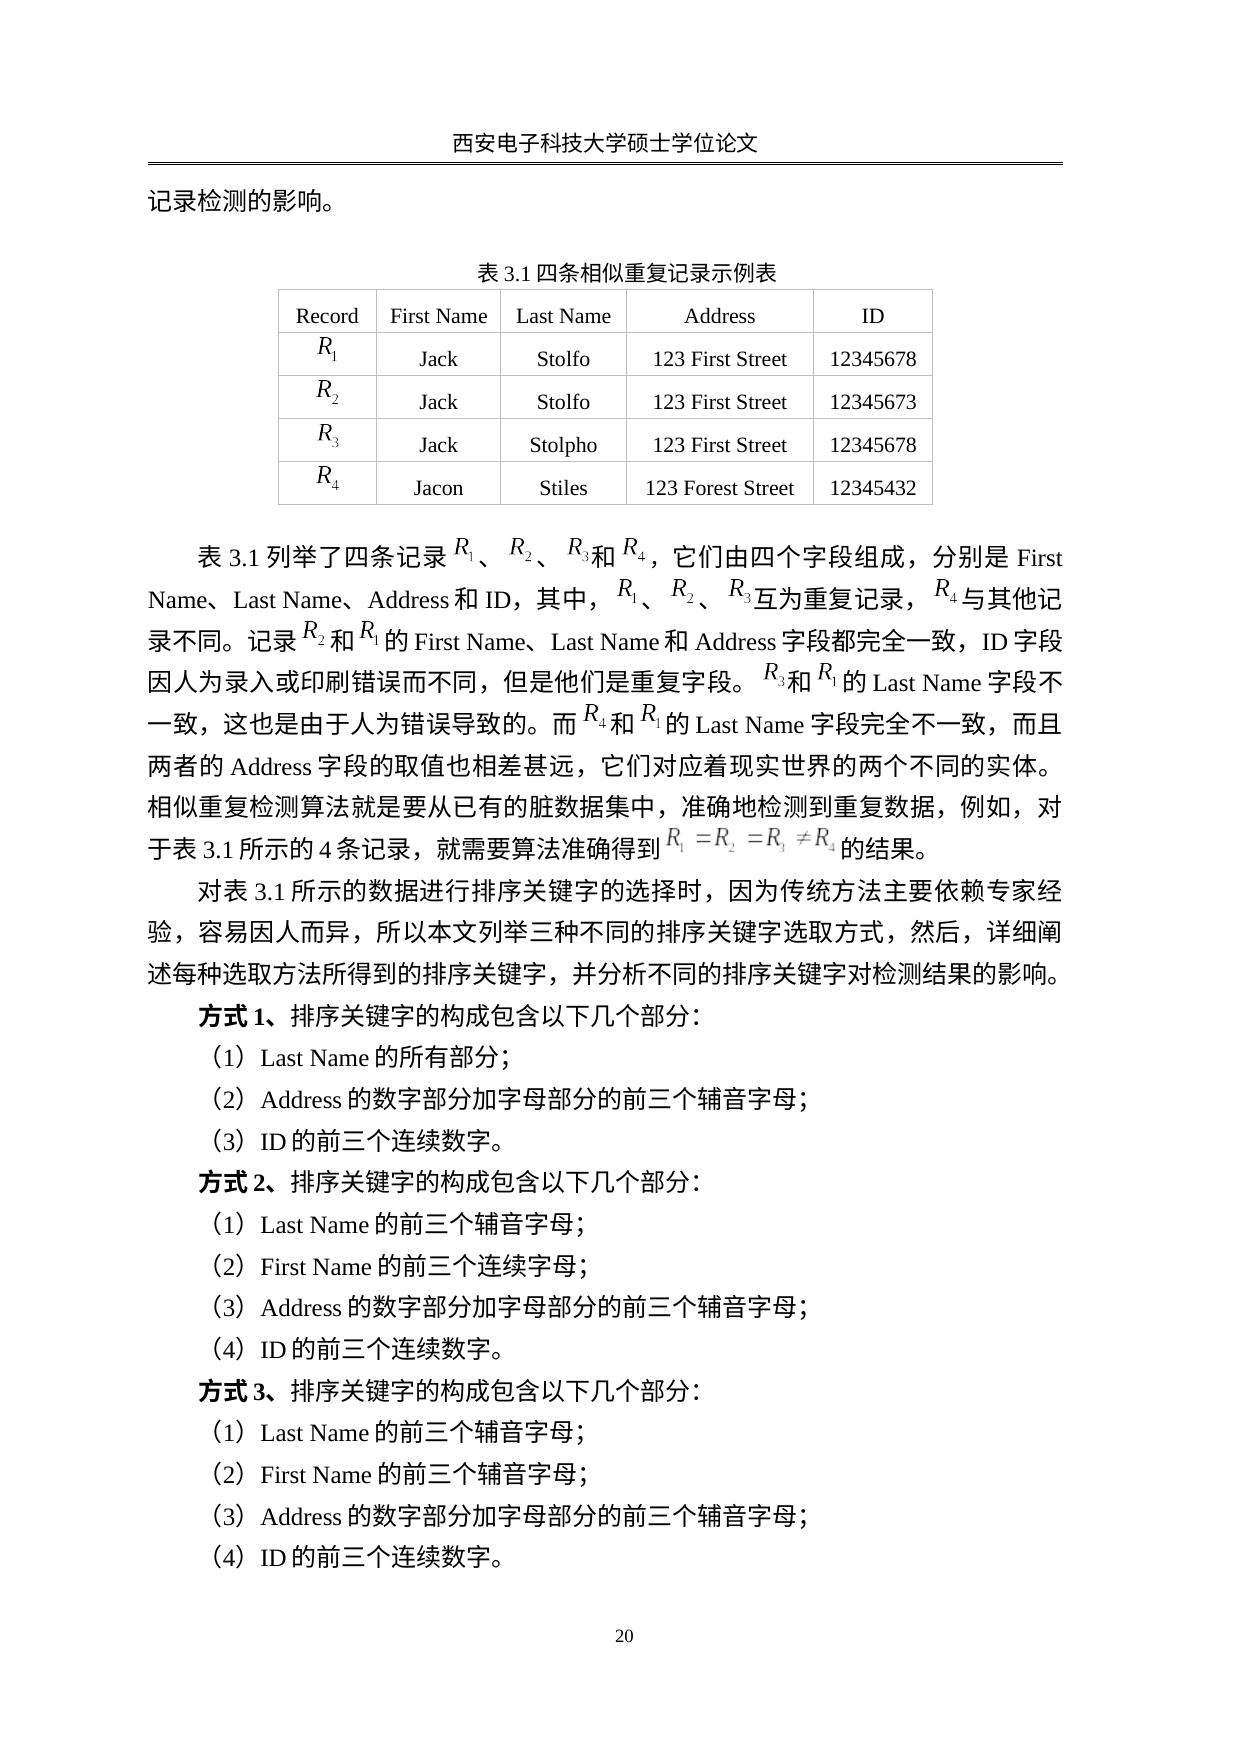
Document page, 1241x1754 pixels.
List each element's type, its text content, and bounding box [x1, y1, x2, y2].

text （1）Last Name的前三个辅音字母； [148, 1408, 1063, 1450]
table_cell 123 First Street [627, 419, 813, 461]
table_cell [279, 419, 376, 461]
text （1）Last Name的前三个辅音字母； [148, 1200, 1063, 1242]
text （3）Address的数字部分加字母部分的前三个辅音字母； [148, 1283, 1063, 1325]
table_cell 12345678 [814, 419, 932, 461]
table_cell 12345432 [814, 462, 932, 504]
table_header First Name [377, 290, 500, 332]
text 方式2、排序关键字的构成包含以下几个部分： [148, 1158, 1063, 1200]
table_cell 12345673 [814, 376, 932, 418]
table_cell Jack [377, 419, 500, 461]
table_cell Stolfo [501, 333, 626, 375]
table_cell Stolpho [501, 419, 626, 461]
text （2）Address的数字部分加字母部分的前三个辅音字母； [148, 1075, 1063, 1117]
table_header ID [814, 290, 932, 332]
table_header Record [279, 290, 376, 332]
text （4）ID的前三个连续数字。 [148, 1533, 1063, 1575]
table_cell [279, 333, 376, 375]
text 对表3.1所示的数据进行排序关键字的选择时，因为传统方法主要依赖专家经验，容易因人而异，所以本文列举三种不同的排序关键字选取方式，然后，详细阐述每种选取方法所得到的排序关键字，并分析不同的排序关键字对检测结果的影响。 [148, 867, 1063, 992]
table_cell [279, 376, 376, 418]
text 方式1、排序关键字的构成包含以下几个部分： [148, 992, 1063, 1033]
text （3）Address的数字部分加字母部分的前三个辅音字母； [148, 1492, 1063, 1533]
table_cell 123 First Street [627, 333, 813, 375]
table_header Address [627, 290, 813, 332]
table_cell 123 Forest Street [627, 462, 813, 504]
table_cell [279, 462, 376, 504]
text （1）Last Name的所有部分； [148, 1033, 1063, 1075]
text 表3.1 四条相似重复记录示例表 [148, 248, 1063, 289]
table_cell Stolfo [501, 376, 626, 418]
text 方式3、排序关键字的构成包含以下几个部分： [148, 1367, 1063, 1408]
text （3）ID的前三个连续数字。 [148, 1117, 1063, 1158]
table_cell Jack [377, 376, 500, 418]
table_cell 123 First Street [627, 376, 813, 418]
text 表3.1列举了四条记录、、和，它们由四个字段组成，分别是First Name、Last Name、Address和ID，其中，、、互为重复记录，与其他记录不同。记录和的First Name、Last Name和Address字段都完全一致，ID字段因人为录入或印刷错误而不同，但是他们是重复字段。和的Last Name字段不一致，这也是由于人为错误导致的。而和的Last Name字段完全不一致，而且两者的Address字段的取值也相差甚远，它们对应着现实世界的两个不同的实体。相似重复检测算法就是要从已有的脏数据集中，准确地检测到重复数据，例如，对于表3.1所示的4条记录，就需要算法准确得到的结果。 [148, 533, 1063, 867]
table_cell Jacon [377, 462, 500, 504]
text （4）ID的前三个连续数字。 [148, 1325, 1063, 1367]
text （2）First Name的前三个辅音字母； [148, 1450, 1063, 1492]
table_cell 12345678 [814, 333, 932, 375]
text （2）First Name的前三个连续字母； [148, 1242, 1063, 1283]
table_header Last Name [501, 290, 626, 332]
table_cell Stiles [501, 462, 626, 504]
table_cell Jack [377, 333, 500, 375]
